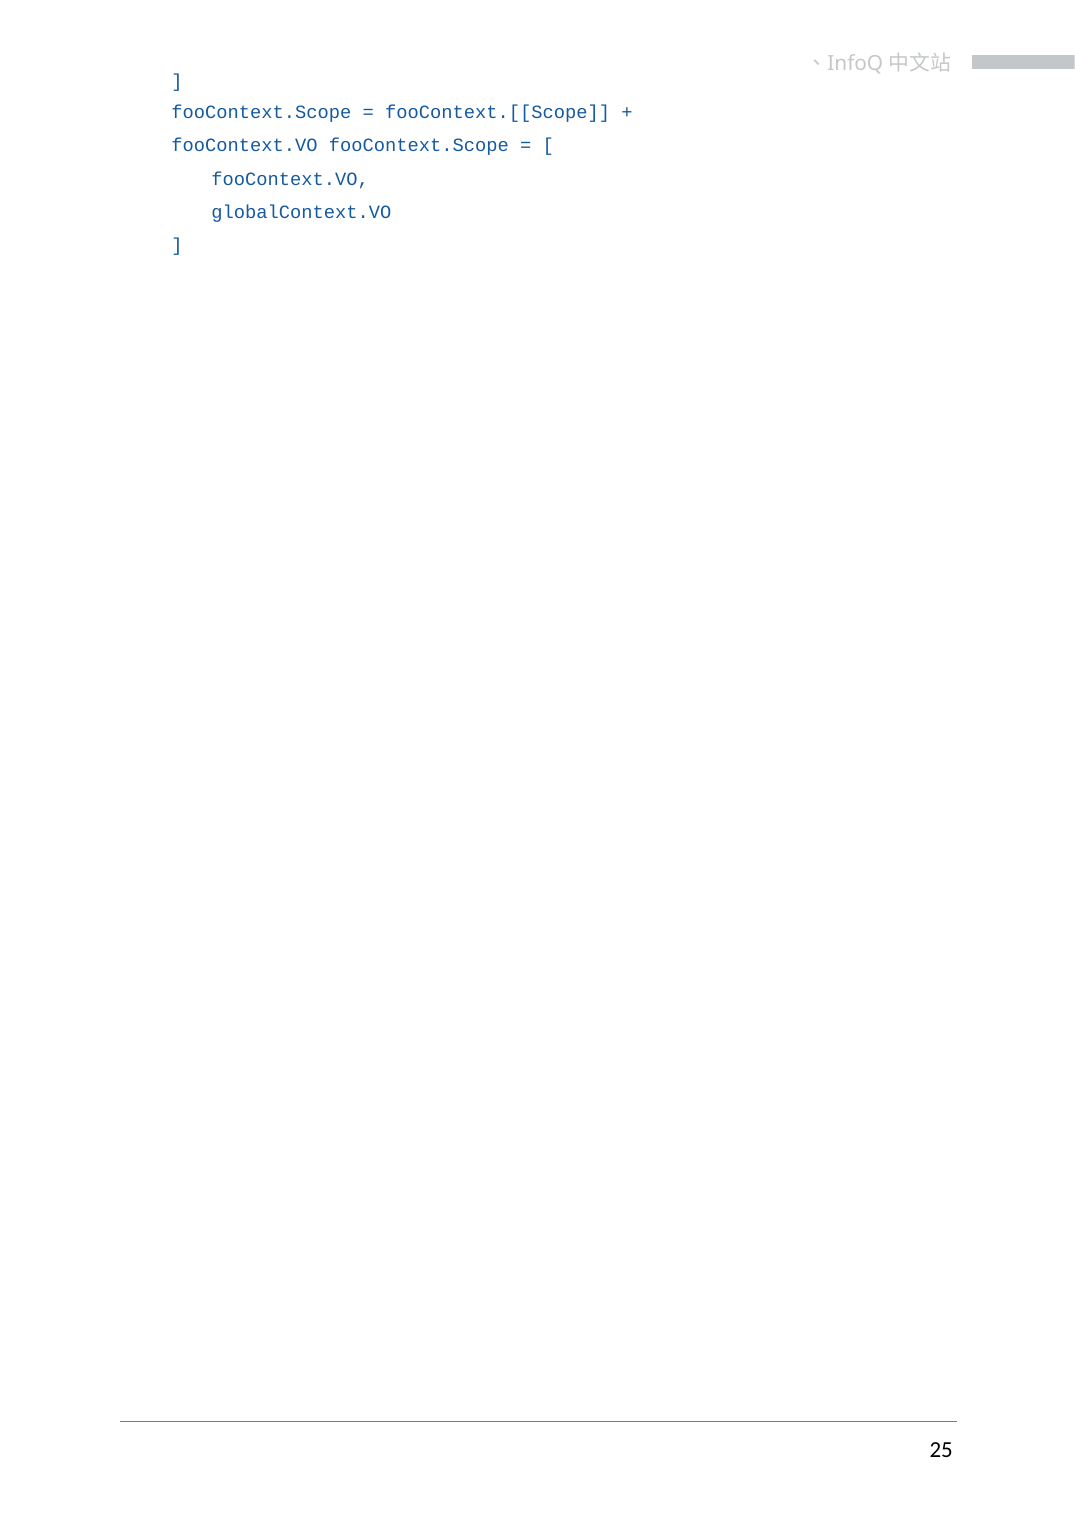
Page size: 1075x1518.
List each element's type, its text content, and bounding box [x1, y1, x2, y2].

text ] [171, 73, 959, 92]
text ] [171, 237, 959, 256]
text fooContext.VO, globalContext.VO [211, 170, 507, 224]
text fooContext.Scope = fooContext.[[Scope]] + fooContext.VO fooContext.Scope = [ [171, 103, 721, 157]
